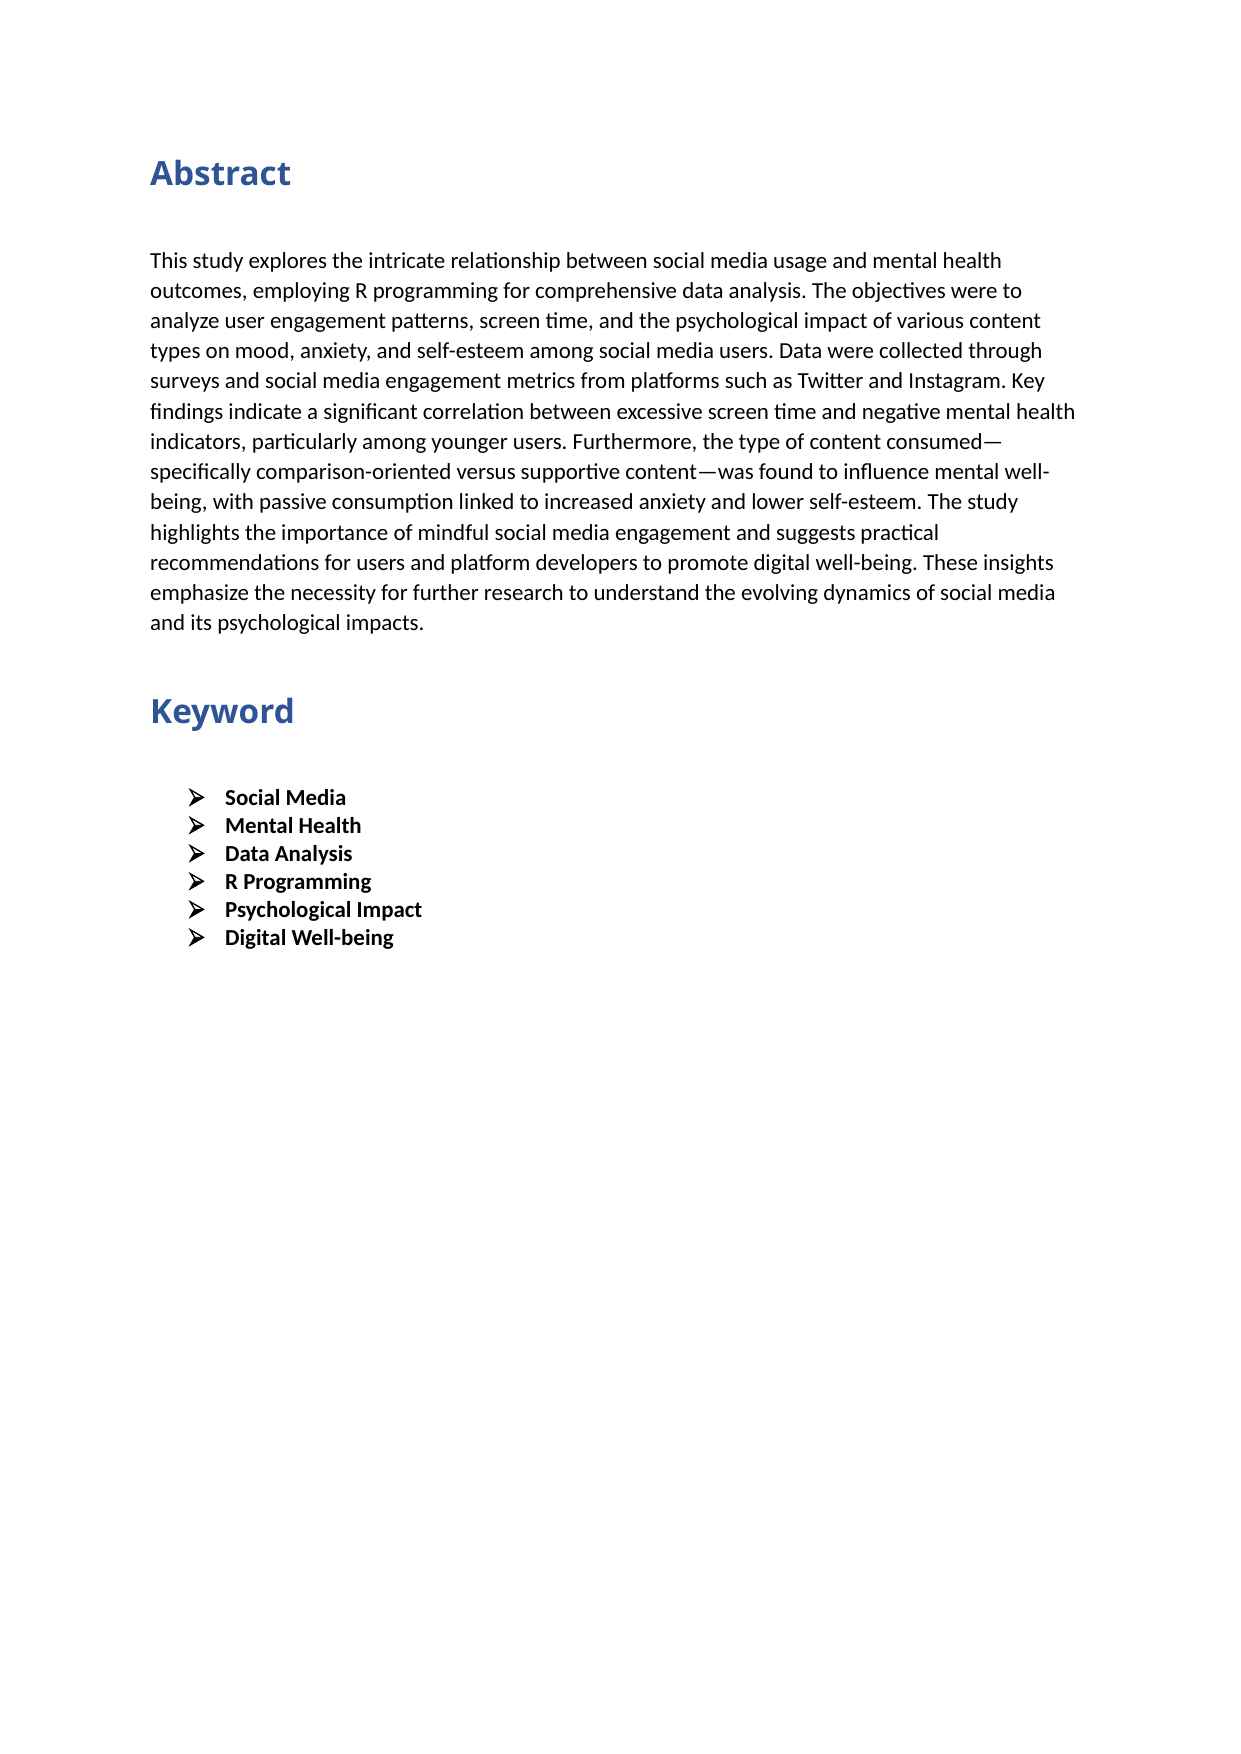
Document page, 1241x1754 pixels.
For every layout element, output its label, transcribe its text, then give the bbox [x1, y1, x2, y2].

subtitle Abstract [150, 150, 1090, 195]
list Data Analysis [187, 839, 1090, 867]
list R Programming [187, 867, 1090, 895]
list Mental Health [187, 811, 1090, 839]
list Psychological Impact [187, 895, 1090, 923]
text This study explores the intricate relationship between social media usage and mental health outcomes, employing R programming for comprehensive data analysis. The objectives were to analyze user engagement patterns, screen time, and the psychological impact of various content types on mood, anxiety, and self-esteem among social media users. Data were collected through surveys and social media engagement metrics from platforms such as Twitter and Instagram. Key findings indicate a significant correlation between excessive screen time and negative mental health indicators, particularly among younger users. Furthermore, the type of content consumed—specifically comparison-oriented versus supportive content—was found to influence mental well-being, with passive consumption linked to increased anxiety and lower self-esteem. The study highlights the importance of mindful social media engagement and suggests practical recommendations for users and platform developers to promote digital well-being. These insights emphasize the necessity for further research to understand the evolving dynamics of social media and its psychological impacts. [150, 246, 1090, 636]
subtitle Keyword [150, 687, 1090, 733]
list Social Media [187, 783, 1090, 811]
list Digital Well-being [187, 923, 1090, 951]
